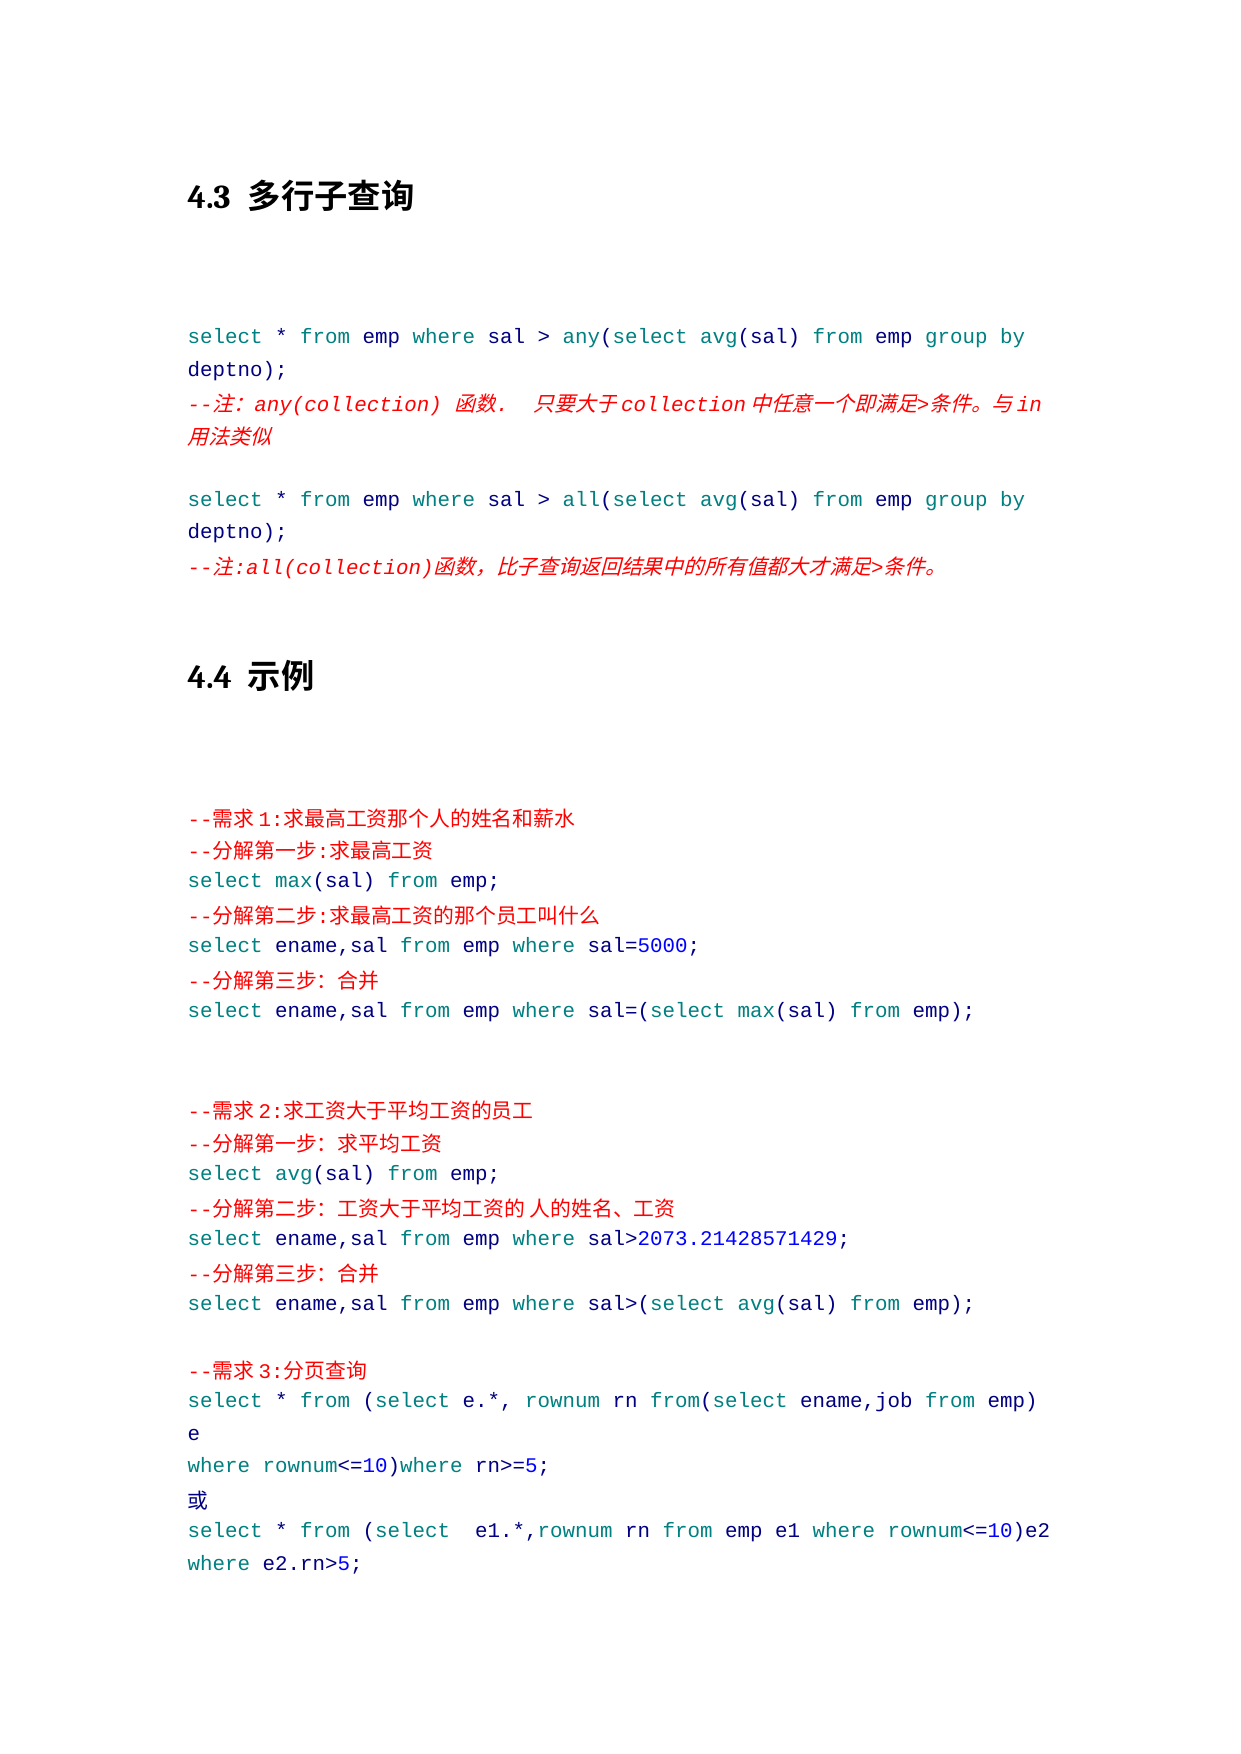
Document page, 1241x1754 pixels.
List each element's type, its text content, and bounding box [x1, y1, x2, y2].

subtitle 示例 [187, 641, 1053, 706]
text --分解第一步:求最高工资 [187, 833, 1053, 866]
text select ename,sal from emp where sal=5000; [187, 931, 1053, 963]
text select ename,sal from emp where sal>2073.21428571429; [187, 1223, 1053, 1256]
text select avg(sal) from emp; [187, 1158, 1053, 1191]
text select ename,sal from emp where sal>(select avg(sal) from emp); [187, 1288, 1053, 1321]
text select * from (select e1.*,rownum rn from emp e1 where rownum<=10)e2 where e2.rn>5; [187, 1516, 1053, 1581]
text select * from (select e.*, rownum rn from(select ename,job from emp) e [187, 1386, 1053, 1451]
text where rownum<=10)where rn>=5; [187, 1451, 1053, 1483]
subtitle 多行子查询 [187, 162, 1053, 227]
text --需求1:求最高工资那个人的姓名和薪水 [187, 801, 1053, 833]
text --注:all(collection)函数，比子查询返回结果中的所有值都大才满足>条件。 [187, 549, 1053, 582]
text select * from emp where sal > all(select avg(sal) from emp group by deptno); [187, 484, 1053, 549]
text --需求2:求工资大于平均工资的员工 [187, 1093, 1053, 1126]
text --分解第二步:求最高工资的那个员工叫什么 [187, 898, 1053, 931]
text --注：any(collection) 函数. 只要大于collection中任意一个即满足>条件。与in用法类似 [187, 387, 1053, 452]
text --分解第二步：工资大于平均工资的 人的姓名、工资 [187, 1191, 1053, 1223]
text select * from emp where sal > any(select avg(sal) from emp group by deptno); [187, 322, 1053, 387]
text --分解第三步：合并 [187, 1256, 1053, 1288]
text --分解第一步：求平均工资 [187, 1126, 1053, 1158]
text 或 [187, 1483, 1053, 1516]
text select ename,sal from emp where sal=(select max(sal) from emp); [187, 996, 1053, 1028]
text select max(sal) from emp; [187, 866, 1053, 898]
text --需求3:分页查询 [187, 1353, 1053, 1386]
text --分解第三步：合并 [187, 963, 1053, 996]
